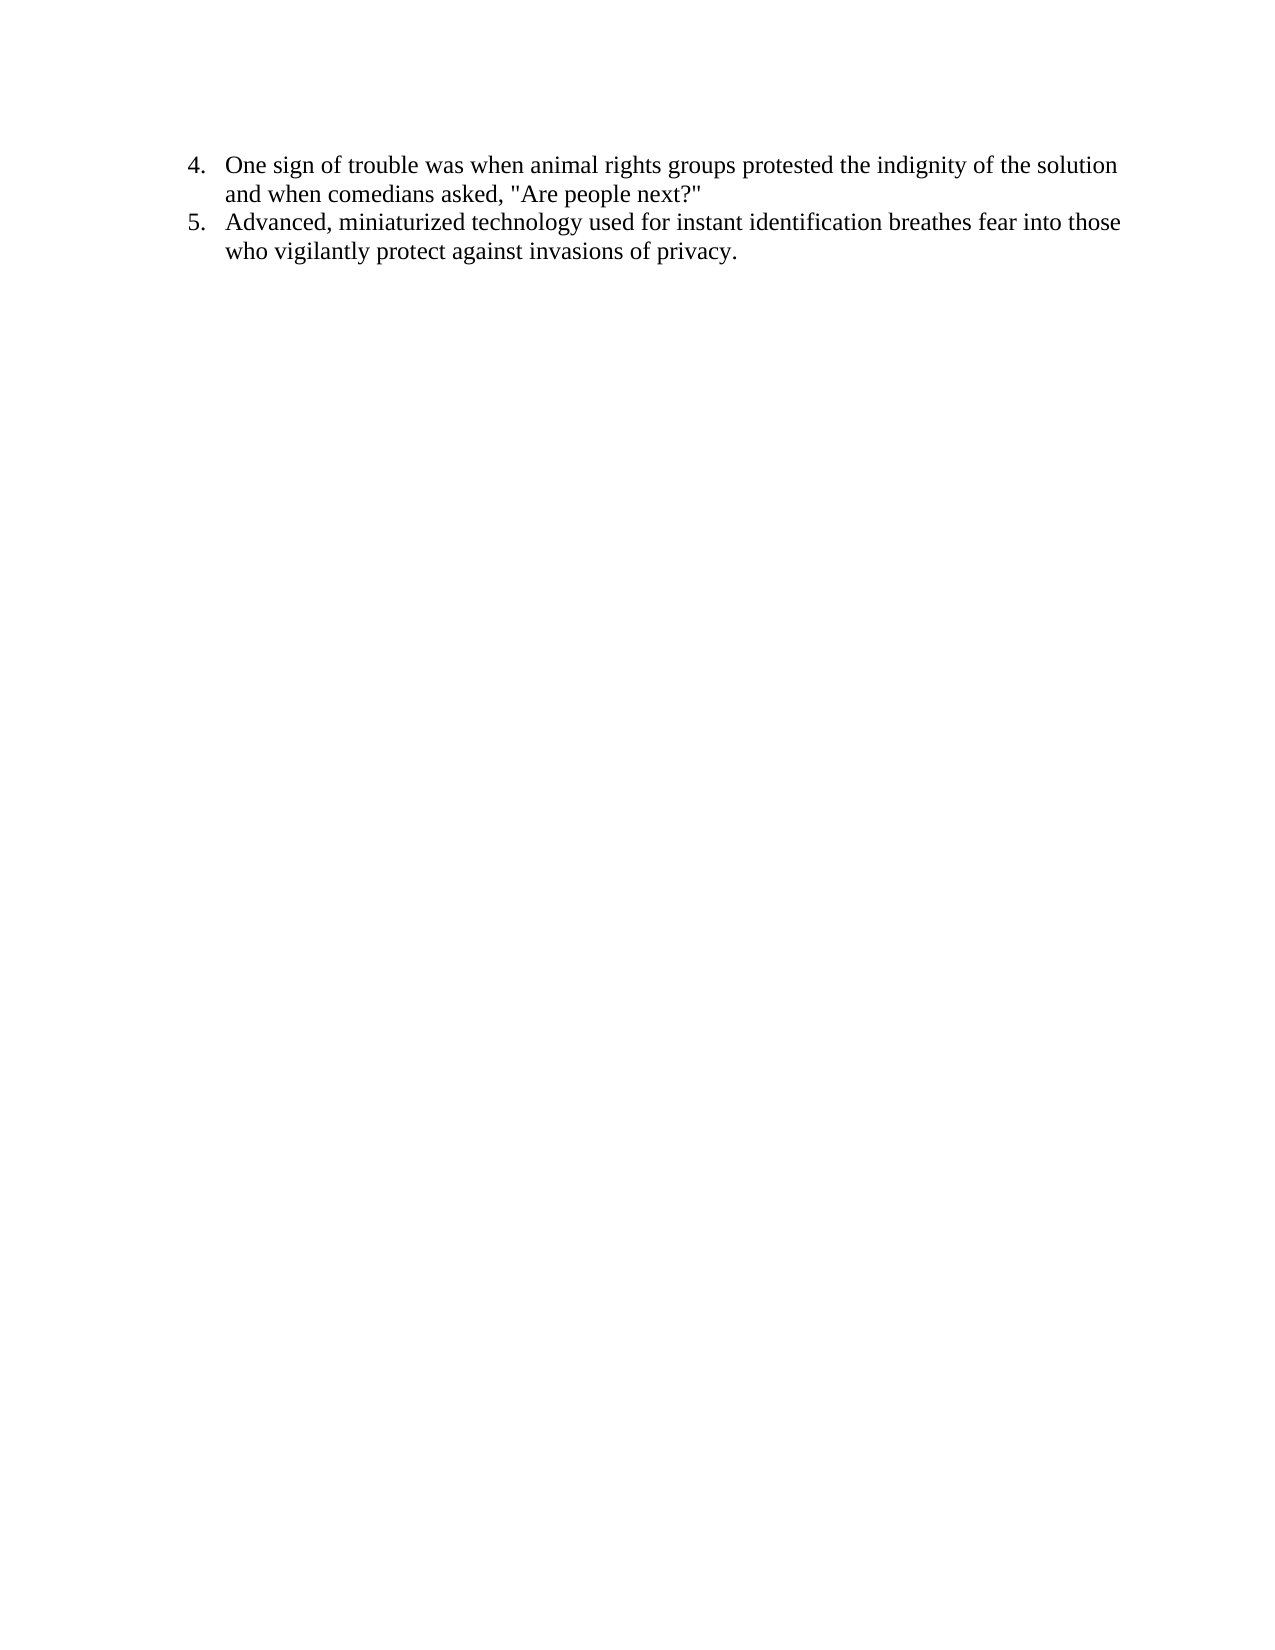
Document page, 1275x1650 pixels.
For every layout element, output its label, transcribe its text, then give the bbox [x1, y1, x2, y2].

list One sign of trouble was when animal rights groups protested the indignity of the solution and when comedians asked, "Are people next?" [187, 150, 1125, 207]
list Advanced, miniaturized technology used for instant identification breathes fear into those who vigilantly protect against invasions of privacy. [187, 207, 1125, 265]
